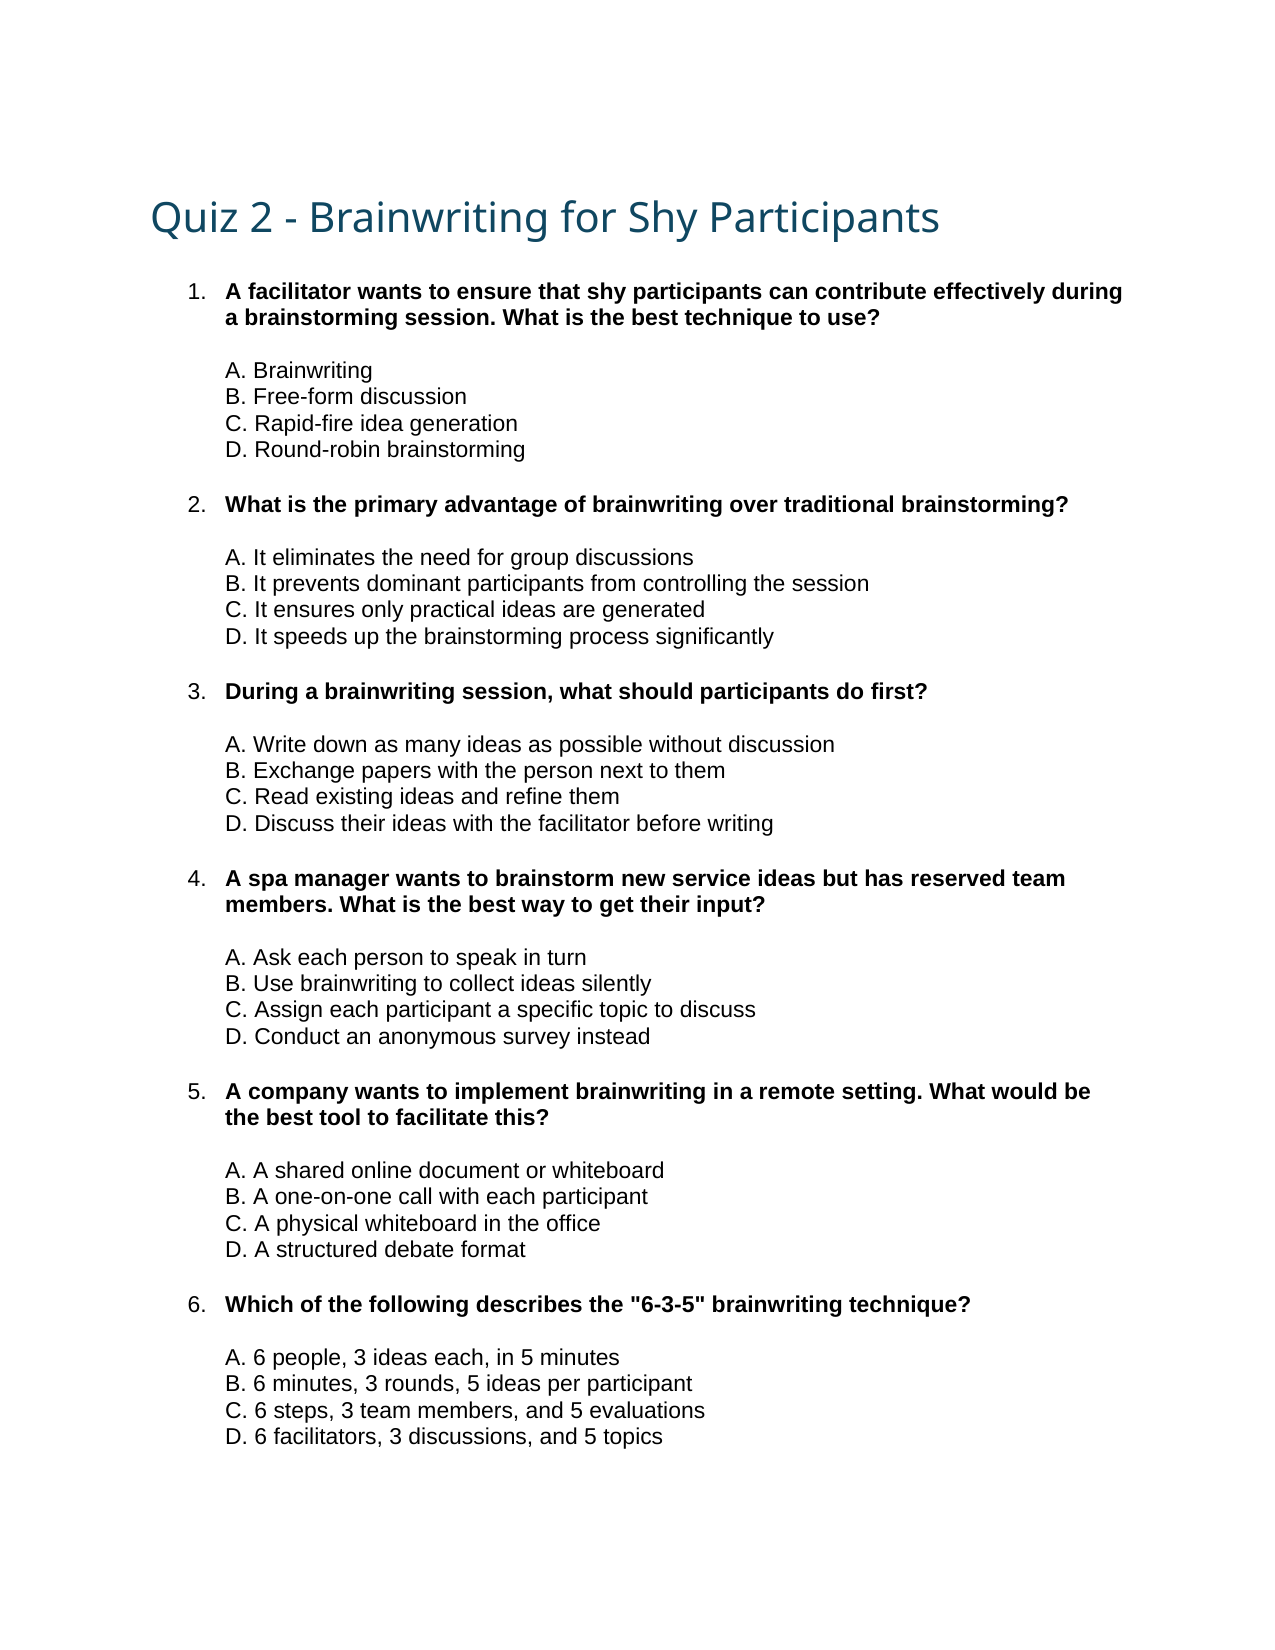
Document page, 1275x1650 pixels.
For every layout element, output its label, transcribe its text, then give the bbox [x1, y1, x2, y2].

list A spa manager wants to brainstorm new service ideas but has reserved team members. What is the best way to get their input? A. Ask each person to speak in turn B. Use brainwriting to collect ideas silently C. Assign each participant a specific topic to discuss D. Conduct an anonymous survey instead [187, 865, 1125, 1078]
list Which of the following describes the "6-3-5" brainwriting technique? A. 6 people, 3 ideas each, in 5 minutes B. 6 minutes, 3 rounds, 5 ideas per participant C. 6 steps, 3 team members, and 5 evaluations D. 6 facilitators, 3 discussions, and 5 topics [187, 1291, 1125, 1478]
list What is the primary advantage of brainwriting over traditional brainstorming? A. It eliminates the need for group discussions B. It prevents dominant participants from controlling the session C. It ensures only practical ideas are generated D. It speeds up the brainstorming process significantly [187, 491, 1125, 678]
list A facilitator wants to ensure that shy participants can contribute effectively during a brainstorming session. What is the best technique to use? A. Brainwriting B. Free-form discussion C. Rapid-fire idea generation D. Round-robin brainstorming [187, 278, 1125, 491]
subtitle Quiz 2 - Brainwriting for Shy Participants [150, 187, 1125, 244]
list During a brainwriting session, what should participants do first? A. Write down as many ideas as possible without discussion B. Exchange papers with the person next to them C. Read existing ideas and refine them D. Discuss their ideas with the facilitator before writing [187, 678, 1125, 865]
list A company wants to implement brainwriting in a remote setting. What would be the best tool to facilitate this? A. A shared online document or whiteboard B. A one-on-one call with each participant C. A physical whiteboard in the office D. A structured debate format [187, 1078, 1125, 1291]
